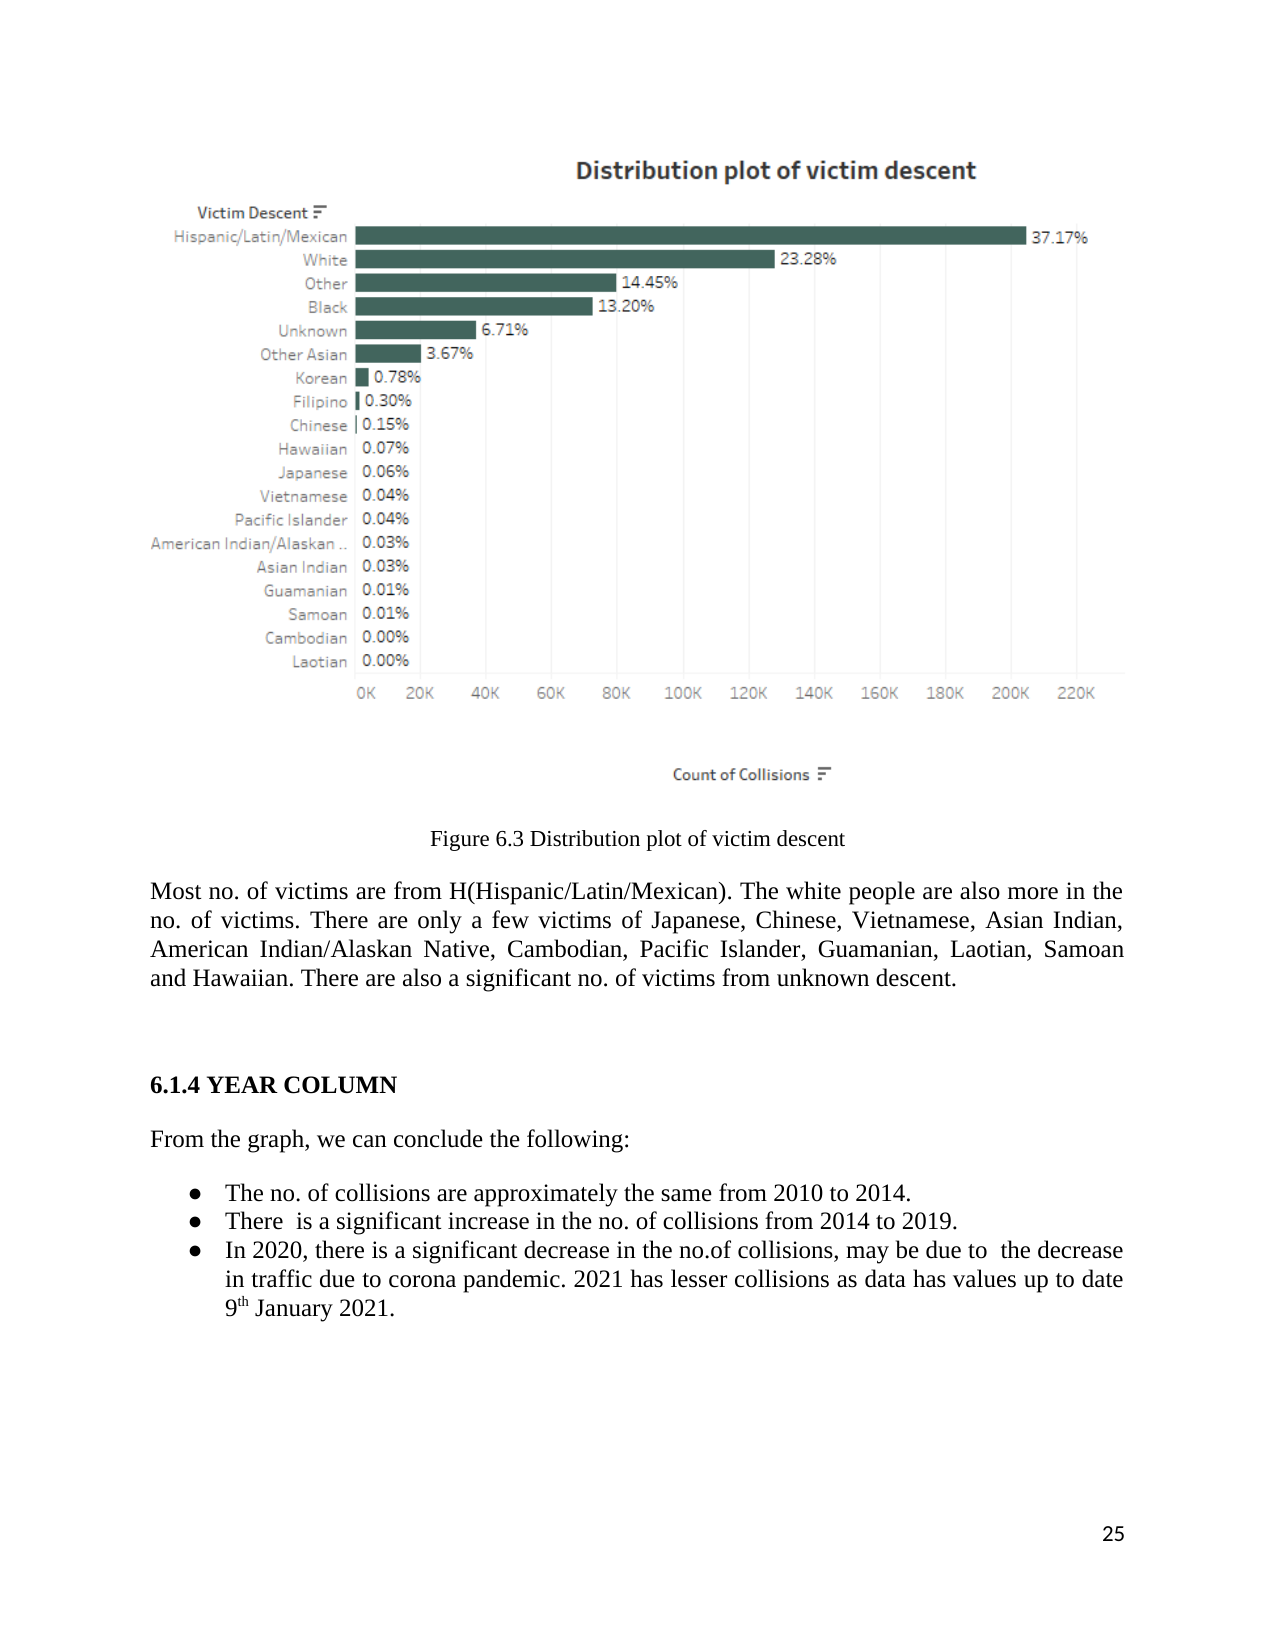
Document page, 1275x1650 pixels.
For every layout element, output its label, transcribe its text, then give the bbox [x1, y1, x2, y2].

list In 2020, there is a significant decrease in the no.of collisions, may be due to the decrease in traffic due to corona pandemic. 2021 has lesser collisions as data has values up to date 9th January 2021. [187, 1235, 1125, 1321]
list There is a significant increase in the no. of collisions from 2014 to 2019. [187, 1206, 1125, 1235]
list The no. of collisions are approximately the same from 2010 to 2014. [187, 1178, 1125, 1206]
picture [150, 150, 1125, 800]
text From the graph, we can conclude the following: [150, 1124, 1125, 1153]
text 6.1.4 YEAR COLUMN [150, 1070, 1125, 1099]
text Most no. of victims are from H(Hispanic/Latin/Mexican). The white people are also more in the no. of victims. There are only a few victims of Japanese, Chinese, Vietnamese, Asian Indian, American Indian/Alaskan Native, Cambodian, Pacific Islander, Guamanian, Laotian, Samoan and Hawaiian. There are also a significant no. of victims from unknown descent. [150, 876, 1125, 991]
text Figure 6.3 Distribution plot of victim descent [150, 825, 1125, 851]
